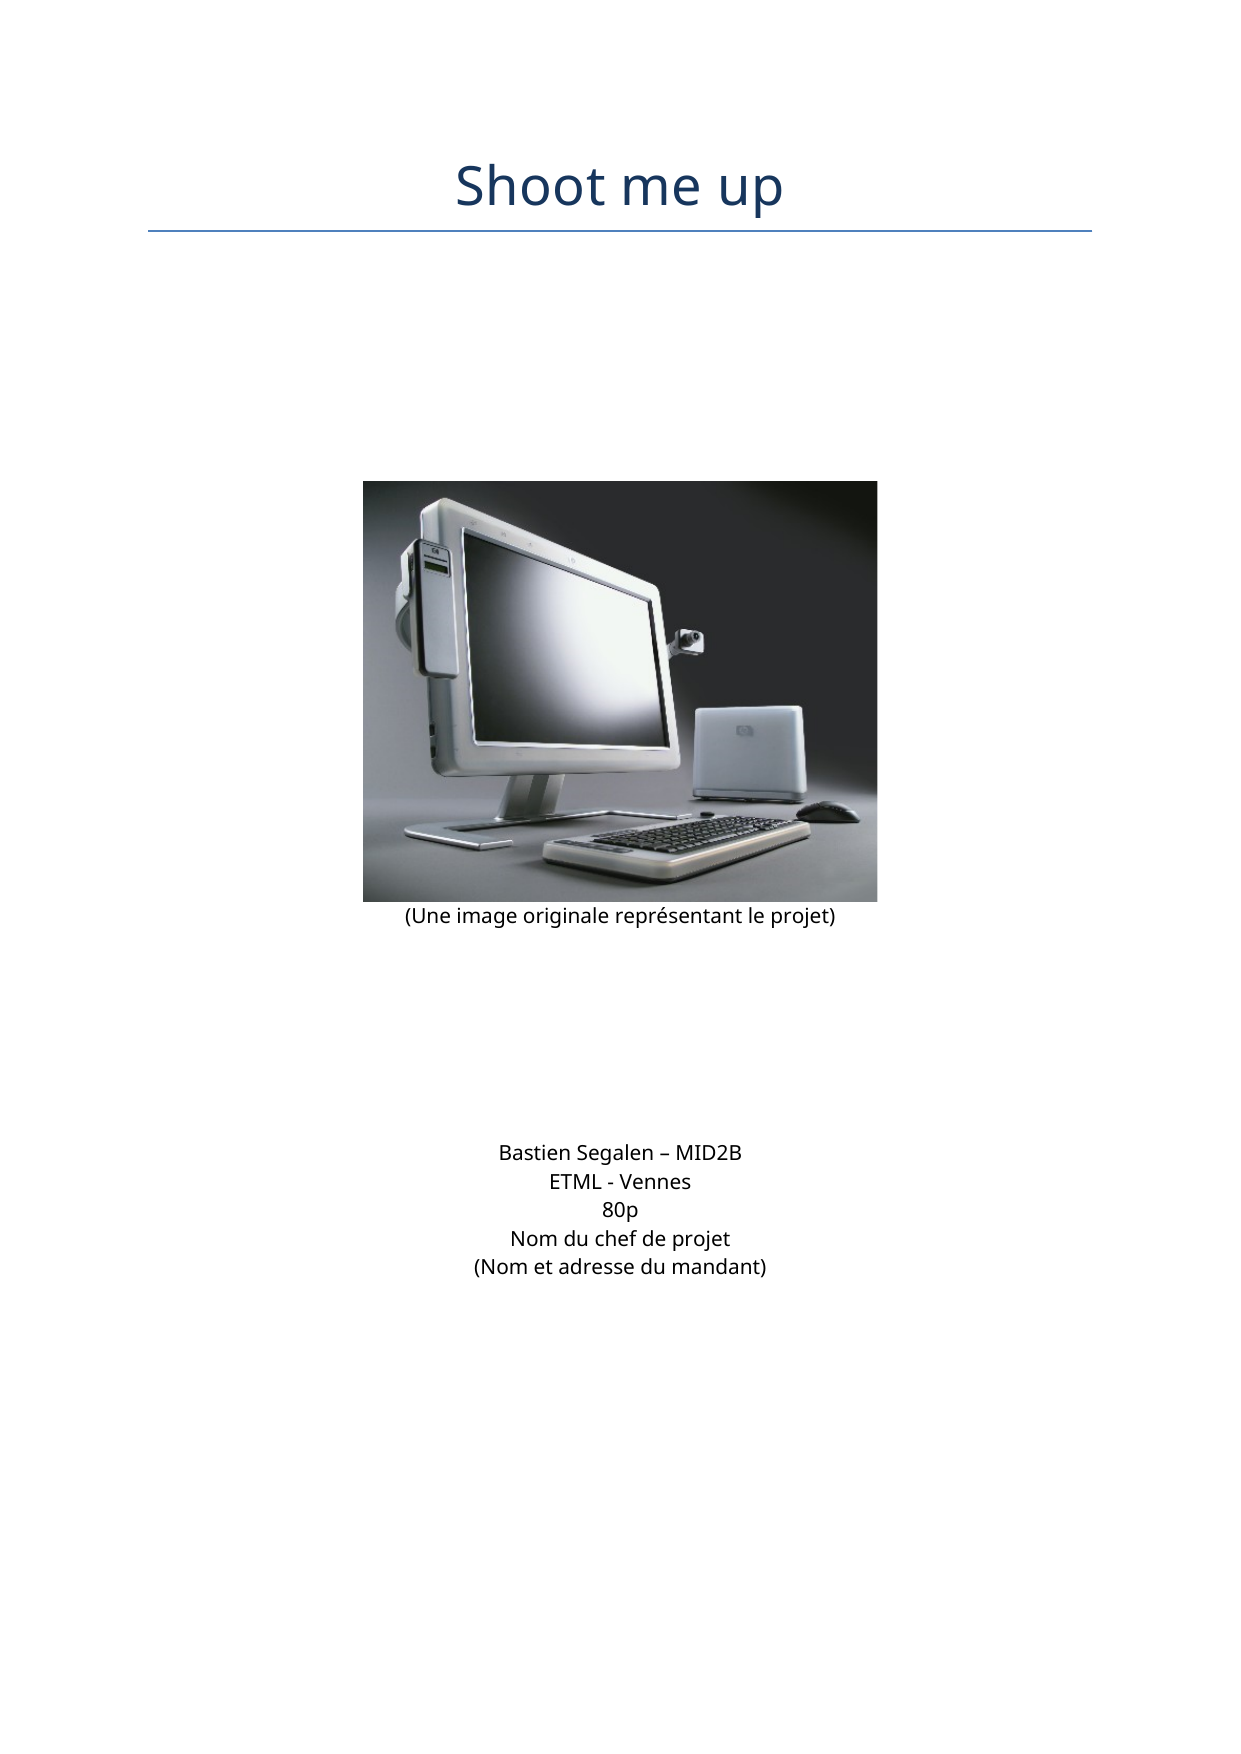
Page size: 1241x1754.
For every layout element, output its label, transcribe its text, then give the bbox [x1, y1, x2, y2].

text ETML - Vennes [148, 1167, 1092, 1195]
text Bastien Segalen – MID2B [148, 1138, 1092, 1167]
text (Une image originale représentant le projet) [148, 902, 1092, 930]
text (Nom et adresse du mandant) [148, 1252, 1092, 1281]
text 80p [148, 1195, 1092, 1224]
text Nom du chef de projet [148, 1224, 1092, 1252]
title Shoot me up [148, 148, 1092, 230]
picture [363, 481, 878, 902]
